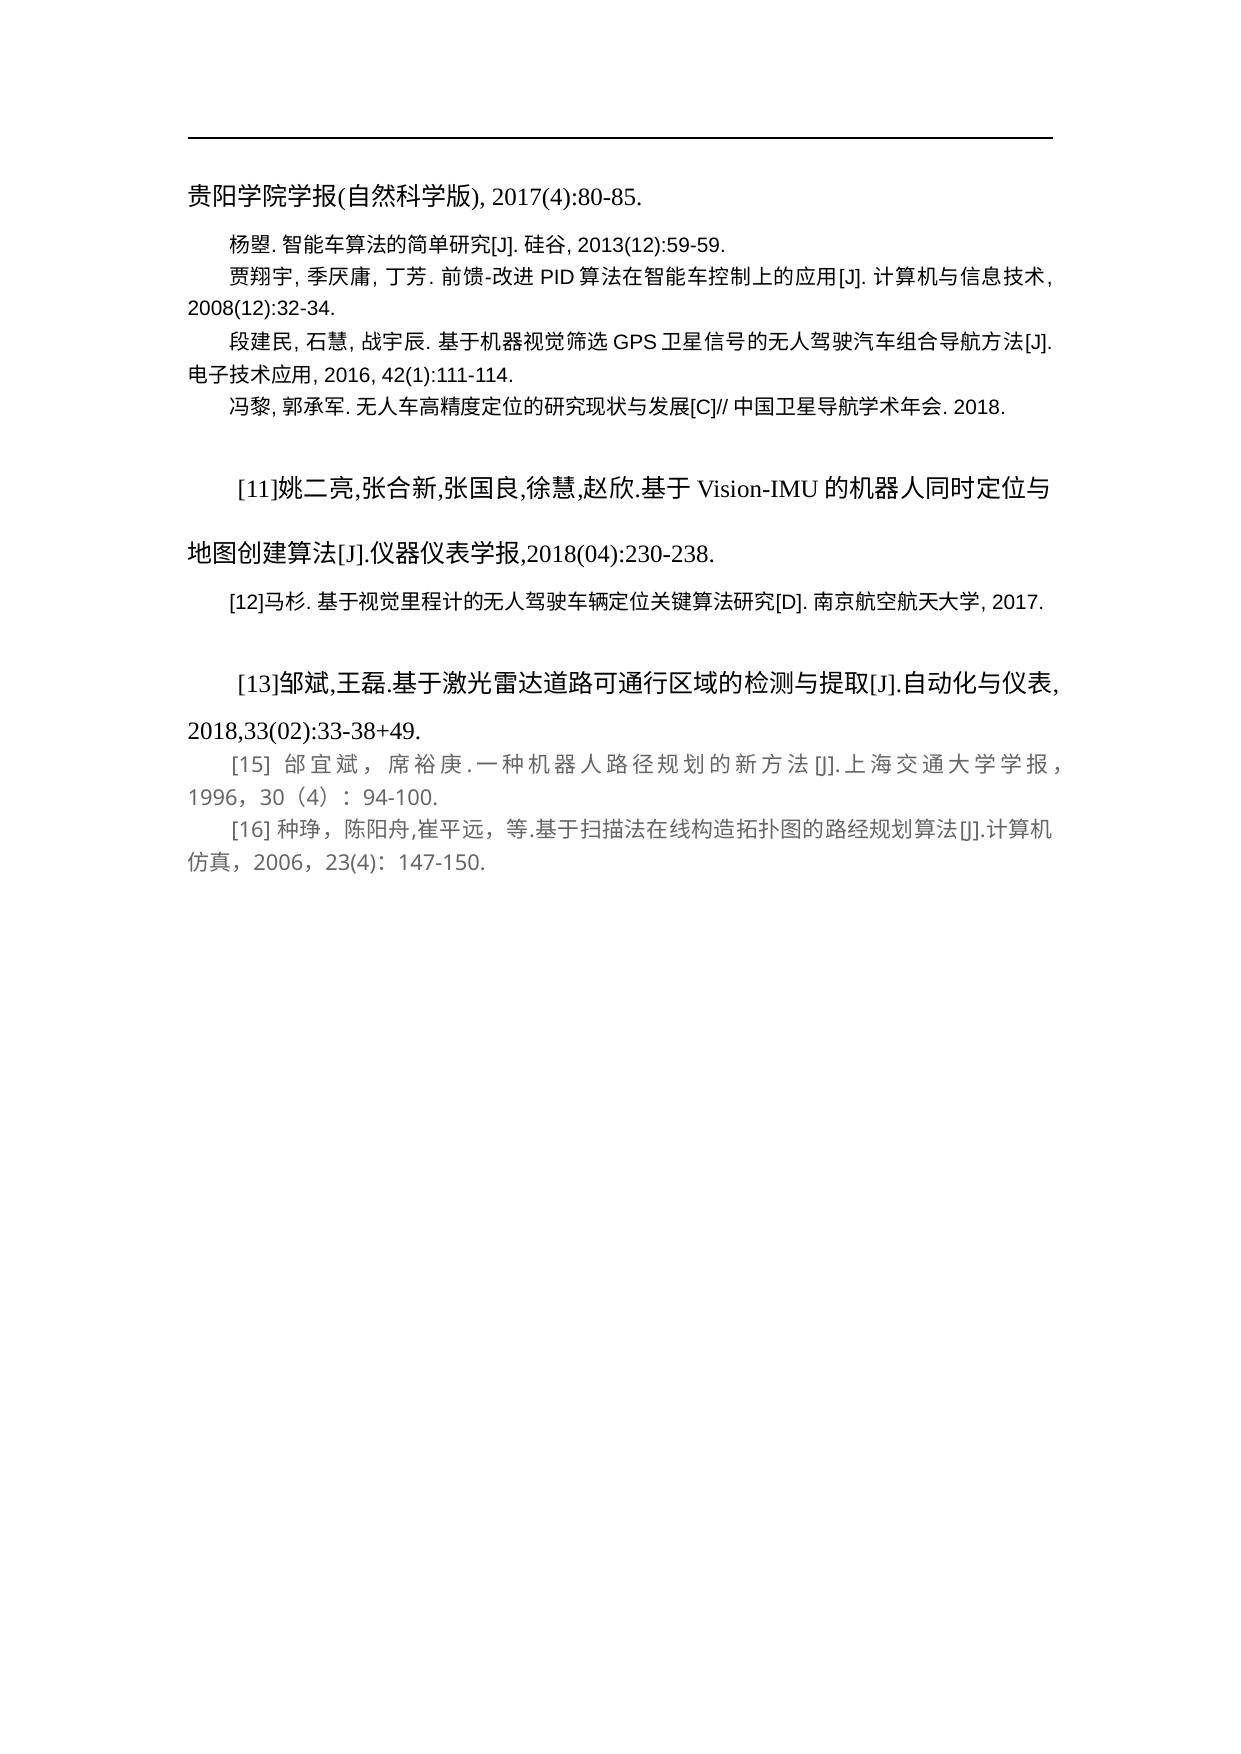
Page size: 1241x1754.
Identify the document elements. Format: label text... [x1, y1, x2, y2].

text [5]古训, 郑亚利. 基于MK60单片机的微缩型无人驾驶智能车设计与实现[J]. 贵阳学院学报(自然科学版), 2017(4):80-85. [187, 162, 1053, 227]
text 杨曌. 智能车算法的简单研究[J]. 硅谷, 2013(12):59-59. [187, 227, 1053, 259]
text [12]马杉. 基于视觉里程计的无人驾驶车辆定位关键算法研究[D]. 南京航空航天大学, 2017. [187, 584, 1053, 617]
text [11]姚二亮,张合新,张国良,徐慧,赵欣.基于Vision-IMU的机器人同时定位与地图创建算法[J].仪器仪表学报,2018(04):230-238. [187, 454, 1053, 584]
text 段建民, 石慧, 战宇辰. 基于机器视觉筛选GPS卫星信号的无人驾驶汽车组合导航方法[J]. 电子技术应用, 2016, 42(1):111-114. [187, 324, 1053, 389]
text 冯黎, 郭承军. 无人车高精度定位的研究现状与发展[C]// 中国卫星导航学术年会. 2018. [187, 389, 1053, 422]
text [13]邹斌,王磊.基于激光雷达道路可通行区域的检测与提取[J].自动化与仪表,2018,33(02):33-38+49. [187, 649, 1053, 747]
text [15] 邰宜斌，席裕庚.一种机器人路径规划的新方法[J].上海交通大学学报，1996，30（4）：94-100. [187, 747, 1053, 812]
text 贾翔宇, 季厌庸, 丁芳. 前馈-改进PID算法在智能车控制上的应用[J]. 计算机与信息技术, 2008(12):32-34. [187, 259, 1053, 324]
text [16] 种琤，陈阳舟,崔平远，等.基于扫描法在线构造拓扑图的路经规划算法[J].计算机仿真，2006，23(4)：147-150. [187, 812, 1053, 877]
